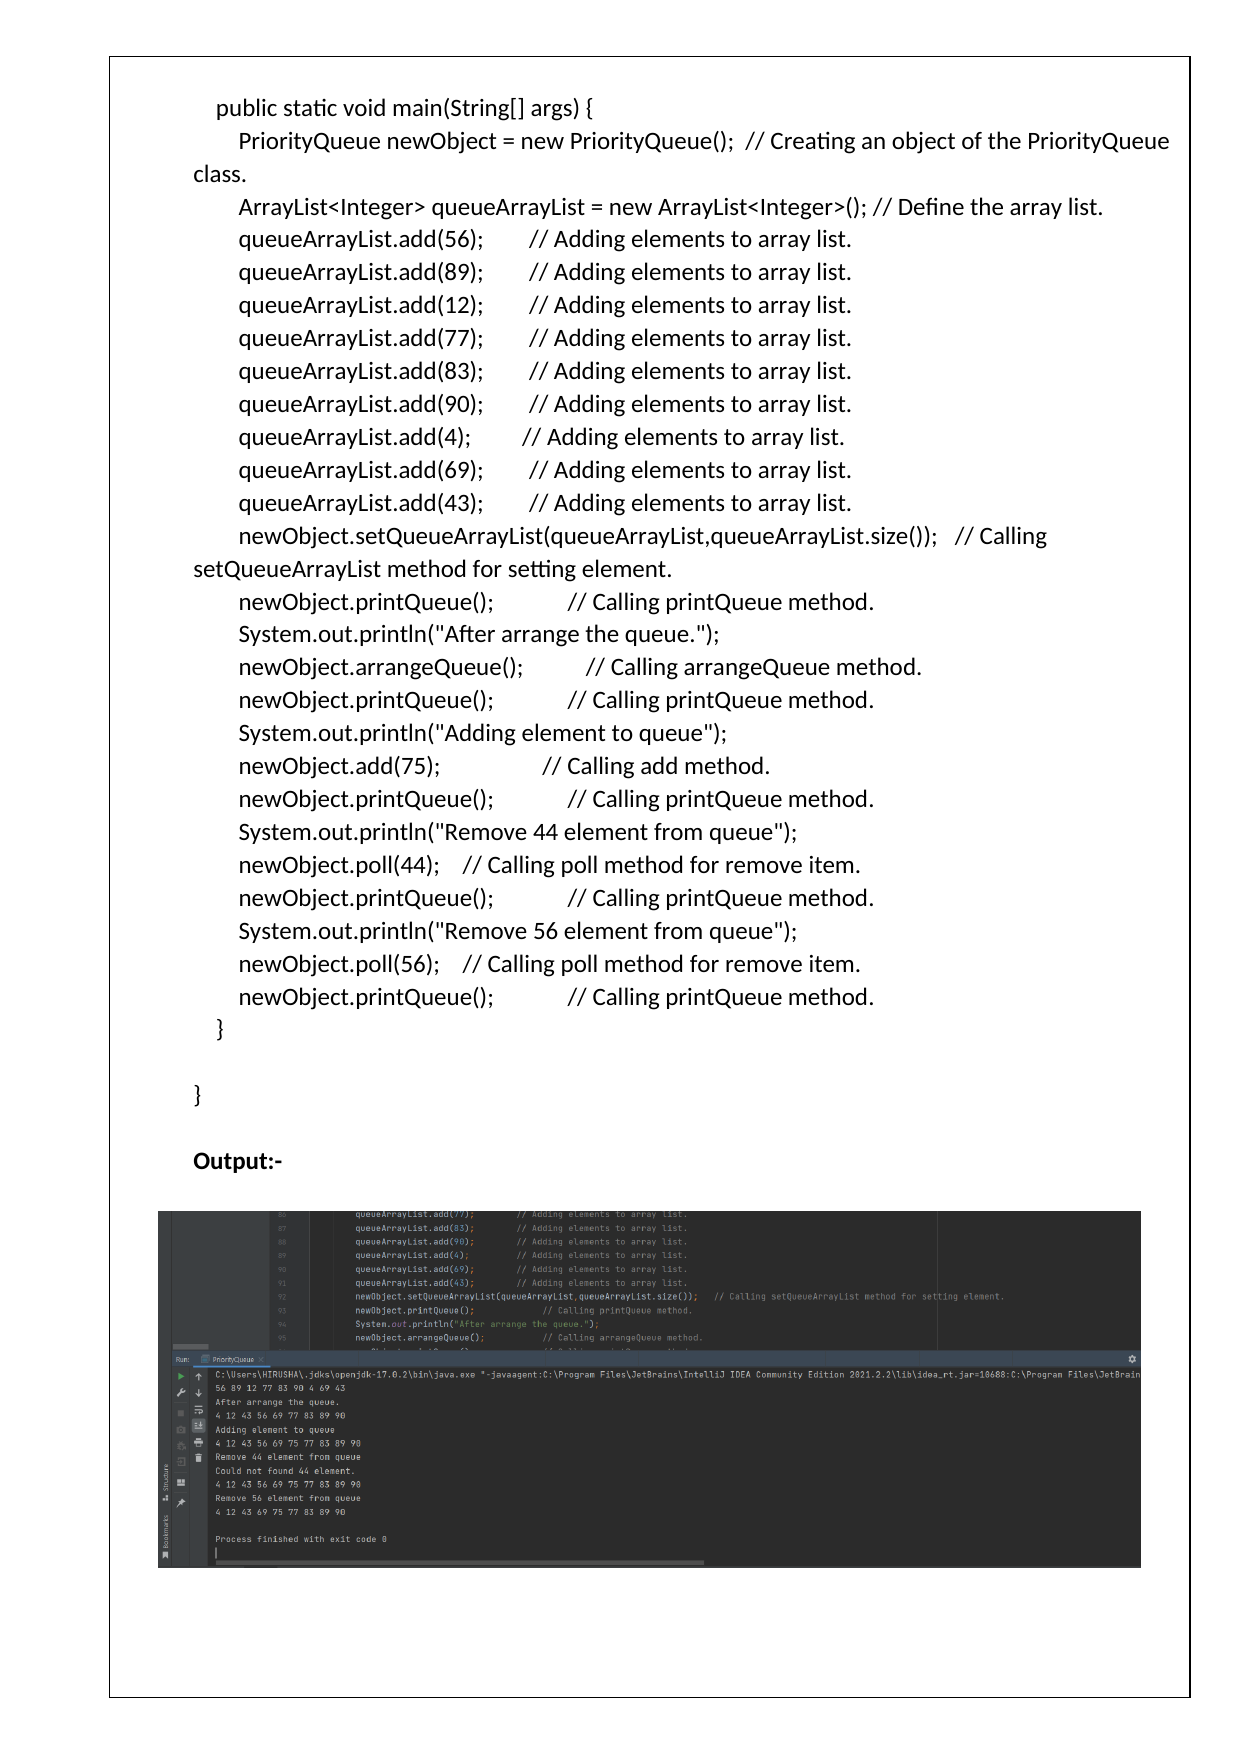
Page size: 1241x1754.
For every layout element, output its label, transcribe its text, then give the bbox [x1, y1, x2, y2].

text queueArrayList.add(90); // Adding elements to array list. [193, 388, 1181, 419]
text newObject.poll(44); // Calling poll method for remove item. [193, 849, 1181, 879]
text queueArrayList.add(56); // Adding elements to array list. [193, 224, 1181, 254]
text newObject.printQueue(); // Calling printQueue method. [193, 981, 1181, 1011]
text newObject.add(75); // Calling add method. [193, 750, 1181, 781]
text System.out.println("Adding element to queue"); [193, 717, 1181, 748]
text PriorityQueue newObject = new PriorityQueue(); // Creating an object of the PriorityQueue class. [193, 125, 1181, 188]
text public static void main(String[] args) { [193, 92, 1181, 122]
text Output:- [193, 1145, 1181, 1176]
text newObject.poll(56); // Calling poll method for remove item. [193, 948, 1181, 978]
text newObject.printQueue(); // Calling printQueue method. [193, 586, 1181, 616]
text newObject.setQueueArrayList(queueArrayList,queueArrayList.size()); // Calling setQueueArrayList method for setting element. [193, 520, 1181, 583]
text newObject.printQueue(); // Calling printQueue method. [193, 783, 1181, 814]
text } [193, 1014, 1181, 1044]
text newObject.arrangeQueue(); // Calling arrangeQueue method. [193, 652, 1181, 682]
text } [193, 1079, 1181, 1110]
picture [158, 1211, 1141, 1568]
text System.out.println("Remove 44 element from queue"); [193, 816, 1181, 847]
text System.out.println("After arrange the queue."); [193, 619, 1181, 649]
text queueArrayList.add(69); // Adding elements to array list. [193, 454, 1181, 484]
text ArrayList<Integer> queueArrayList = new ArrayList<Integer>(); // Define the array list. [193, 191, 1181, 221]
text newObject.printQueue(); // Calling printQueue method. [193, 882, 1181, 912]
text queueArrayList.add(4); // Adding elements to array list. [193, 421, 1181, 452]
text newObject.printQueue(); // Calling printQueue method. [193, 684, 1181, 715]
text queueArrayList.add(77); // Adding elements to array list. [193, 322, 1181, 353]
text queueArrayList.add(43); // Adding elements to array list. [193, 487, 1181, 517]
text queueArrayList.add(89); // Adding elements to array list. [193, 257, 1181, 287]
text queueArrayList.add(12); // Adding elements to array list. [193, 289, 1181, 320]
text queueArrayList.add(83); // Adding elements to array list. [193, 355, 1181, 386]
text System.out.println("Remove 56 element from queue"); [193, 915, 1181, 945]
